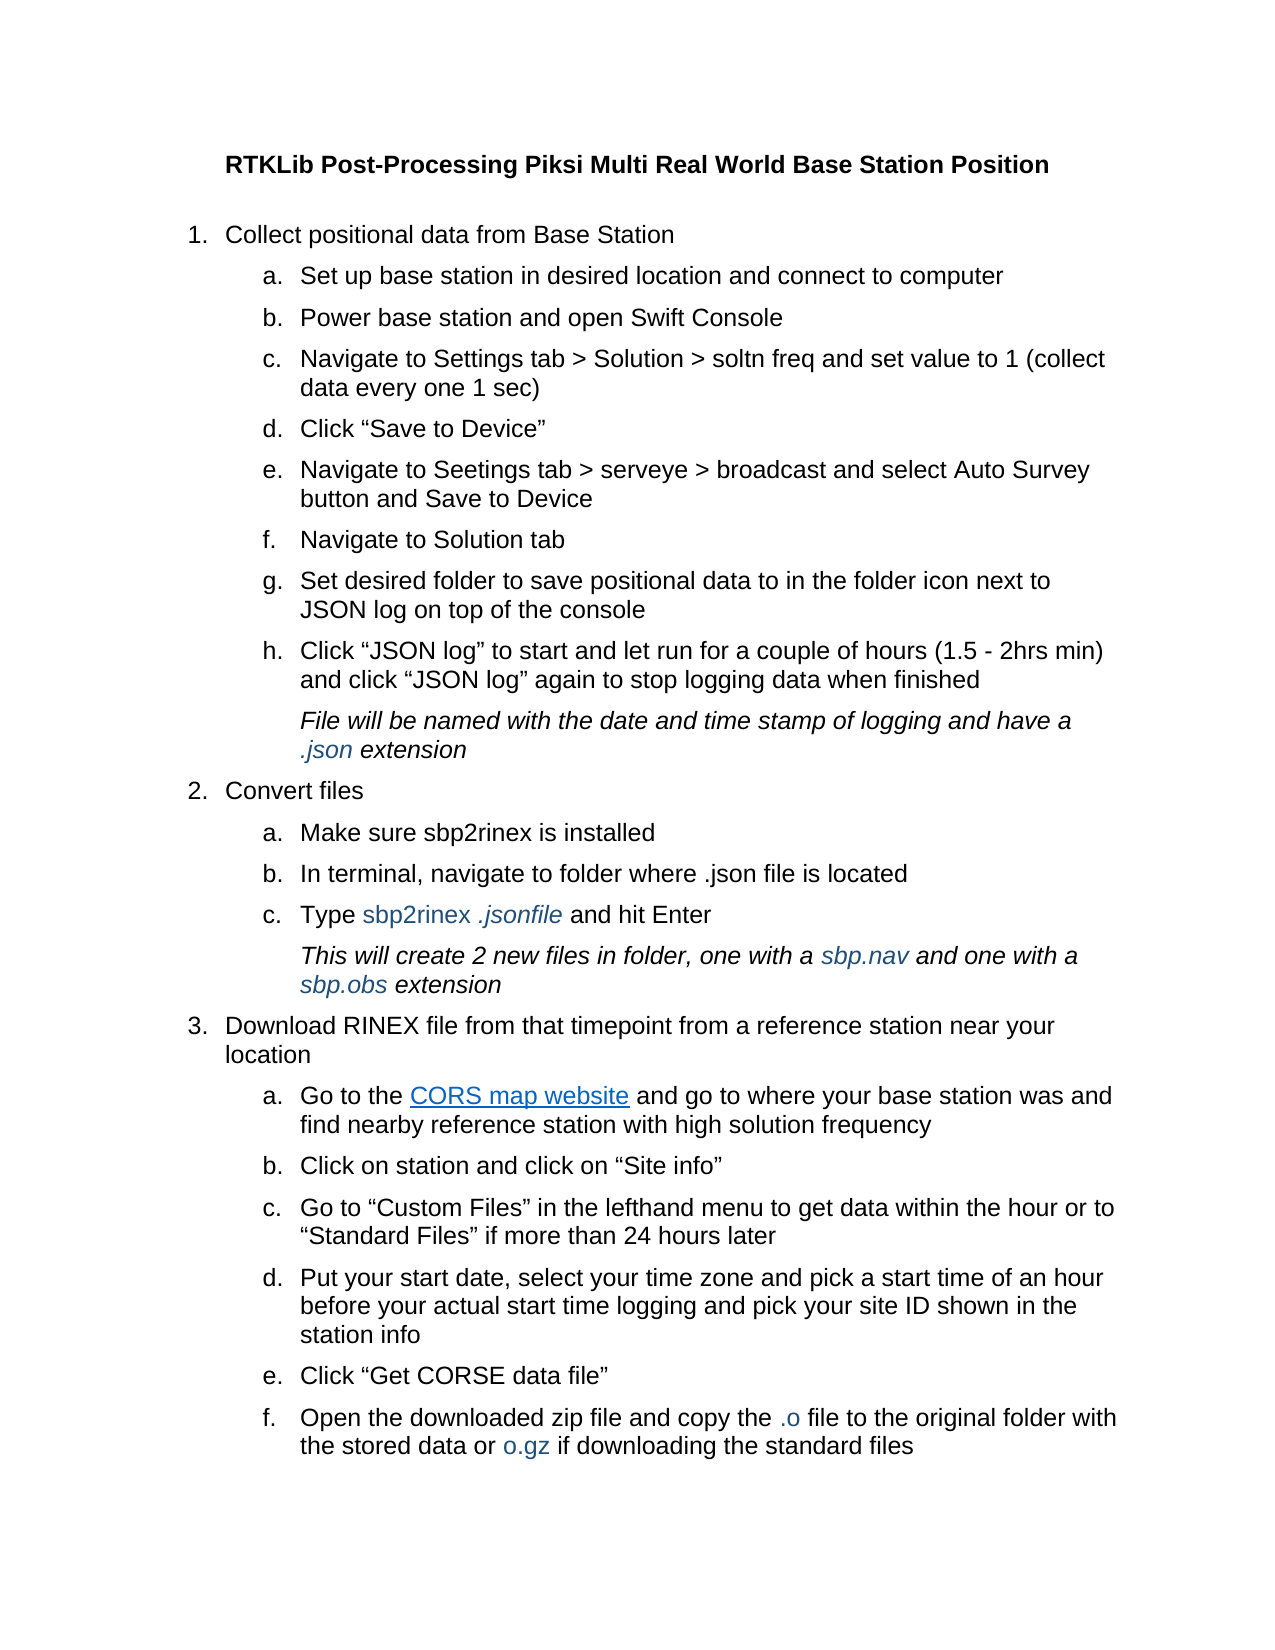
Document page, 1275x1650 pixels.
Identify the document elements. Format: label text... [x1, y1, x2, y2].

list Click on station and click on “Site info” [262, 1151, 1125, 1180]
list Navigate to Seetings tab > serveye > broadcast and select Auto Survey button and Save to Device [262, 455, 1125, 512]
list Type sbp2rinex .jsonfile and hit Enter [262, 900, 1125, 929]
list Open the downloaded zip file and copy the .o file to the original folder with the stored data or o.gz if downloading the standard files [262, 1402, 1125, 1460]
list Put your start date, select your time zone and pick a start time of an hour before your actual start time logging and pick your site ID shown in the station info [262, 1262, 1125, 1349]
list Navigate to Solution tab [262, 525, 1125, 554]
list Make sure sbp2rinex is installed [262, 817, 1125, 846]
list Go to the CORS map website and go to where your base station was and find nearby reference station with high solution frequency [262, 1081, 1125, 1139]
list Power base station and open Swift Console [262, 302, 1125, 331]
list Navigate to Settings tab > Solution > soltn freq and set value to 1 (collect data every one 1 sec) [262, 344, 1125, 401]
list Collect positional data from Base Station [187, 220, 1125, 249]
list Click “Save to Device” [262, 414, 1125, 442]
list In terminal, navigate to folder where .json file is located [262, 859, 1125, 887]
text This will create 2 new files in folder, one with a sbp.nav and one with a sbp.obs extension [300, 941, 1125, 999]
list Click “JSON log” to start and let run for a couple of hours (1.5 - 2hrs min) and click “JSON log” again to stop logging data when finished [262, 636, 1125, 694]
list File will be named with the date and time stamp of logging and have a .json extension [300, 706, 1125, 764]
list Download RINEX file from that timepoint from a reference station near your location [187, 1011, 1125, 1069]
list Set desired folder to save positional data to in the folder icon next to JSON log on top of the console [262, 566, 1125, 624]
list Convert files [187, 776, 1125, 805]
text RTKLib Post-Processing Piksi Multi Real World Base Station Position [150, 150, 1125, 179]
list Click “Get CORSE data file” [262, 1361, 1125, 1390]
list Set up base station in desired location and connect to computer [262, 261, 1125, 290]
list Go to “Custom Files” in the lefthand menu to get data within the hour or to “Standard Files” if more than 24 hours later [262, 1192, 1125, 1250]
